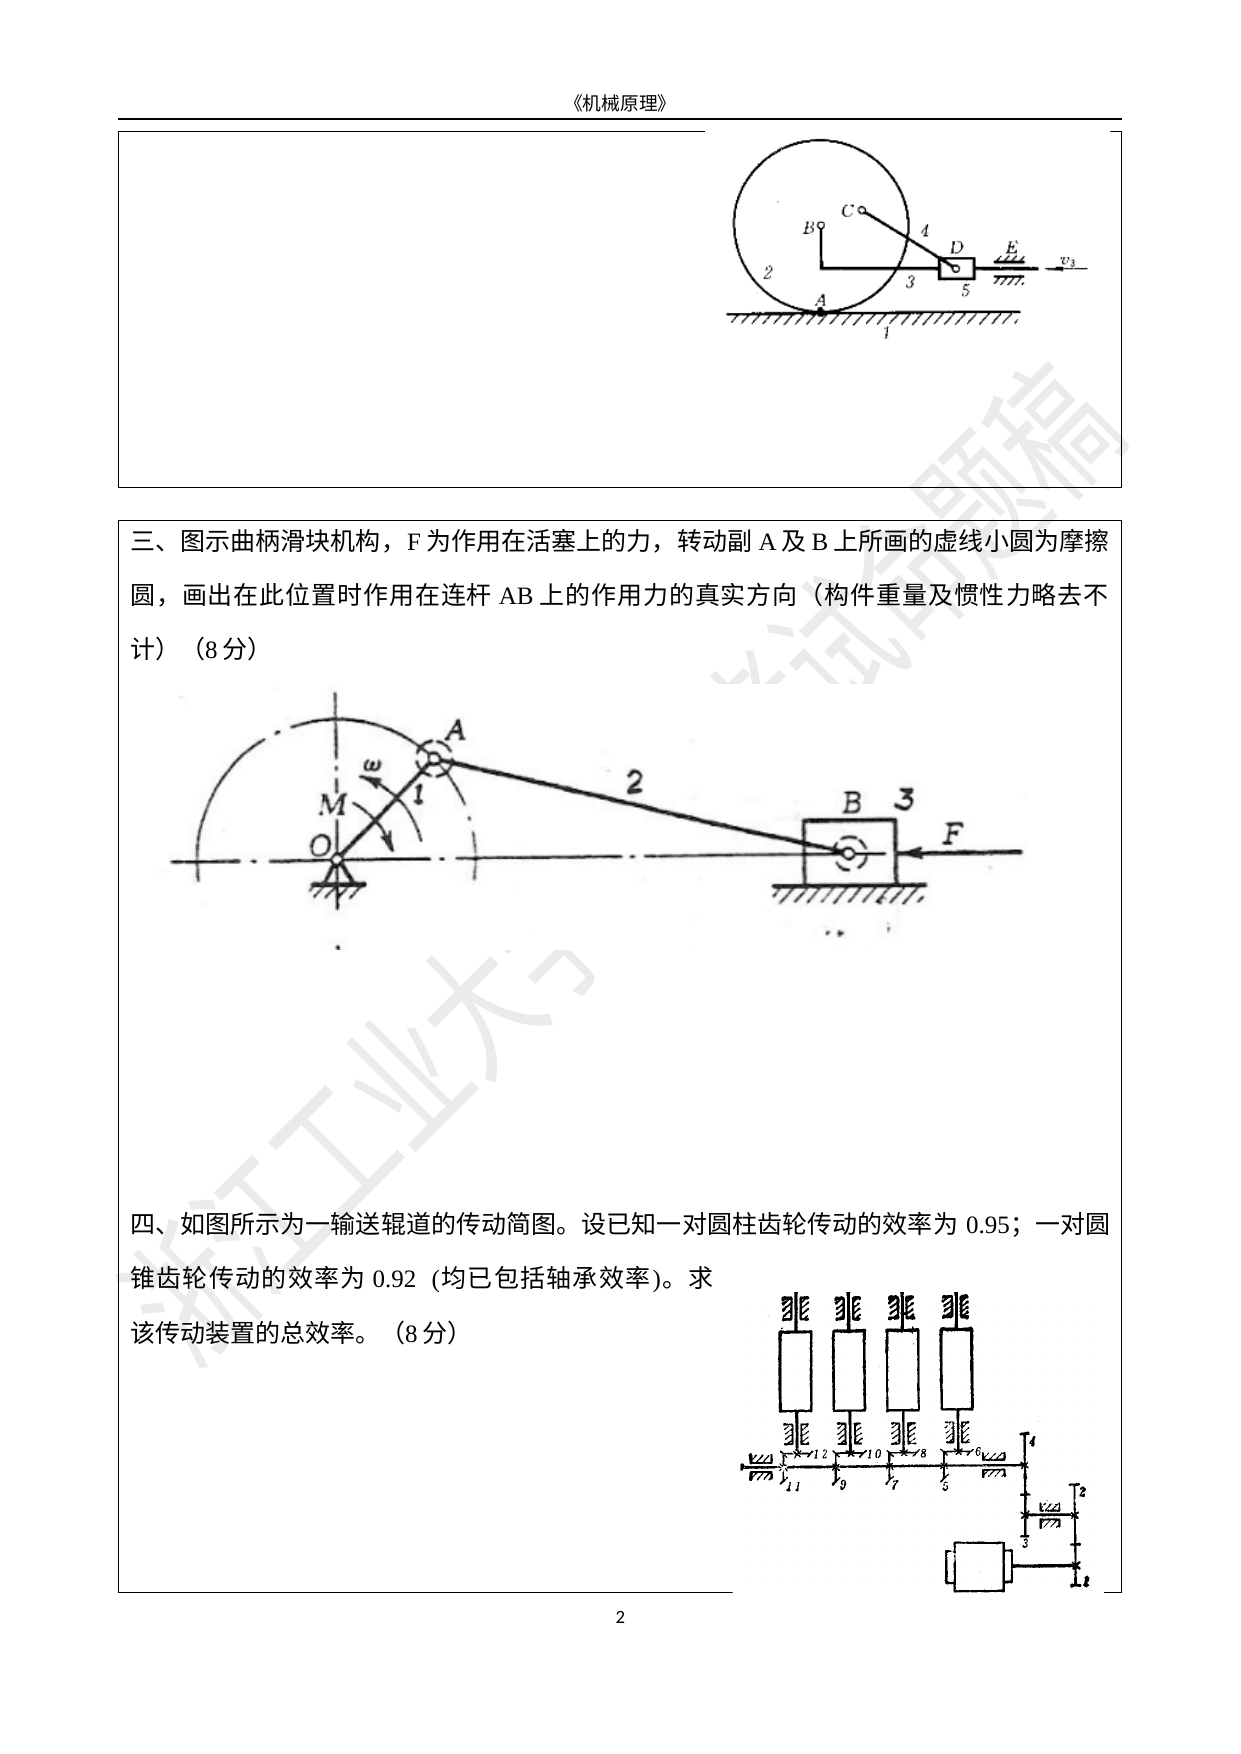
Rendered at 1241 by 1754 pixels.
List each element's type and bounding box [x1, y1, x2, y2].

picture [705, 131, 1111, 344]
table_header [119, 521, 1121, 1592]
table_header [119, 132, 1121, 487]
picture [732, 1292, 1104, 1593]
picture [129, 684, 1058, 950]
